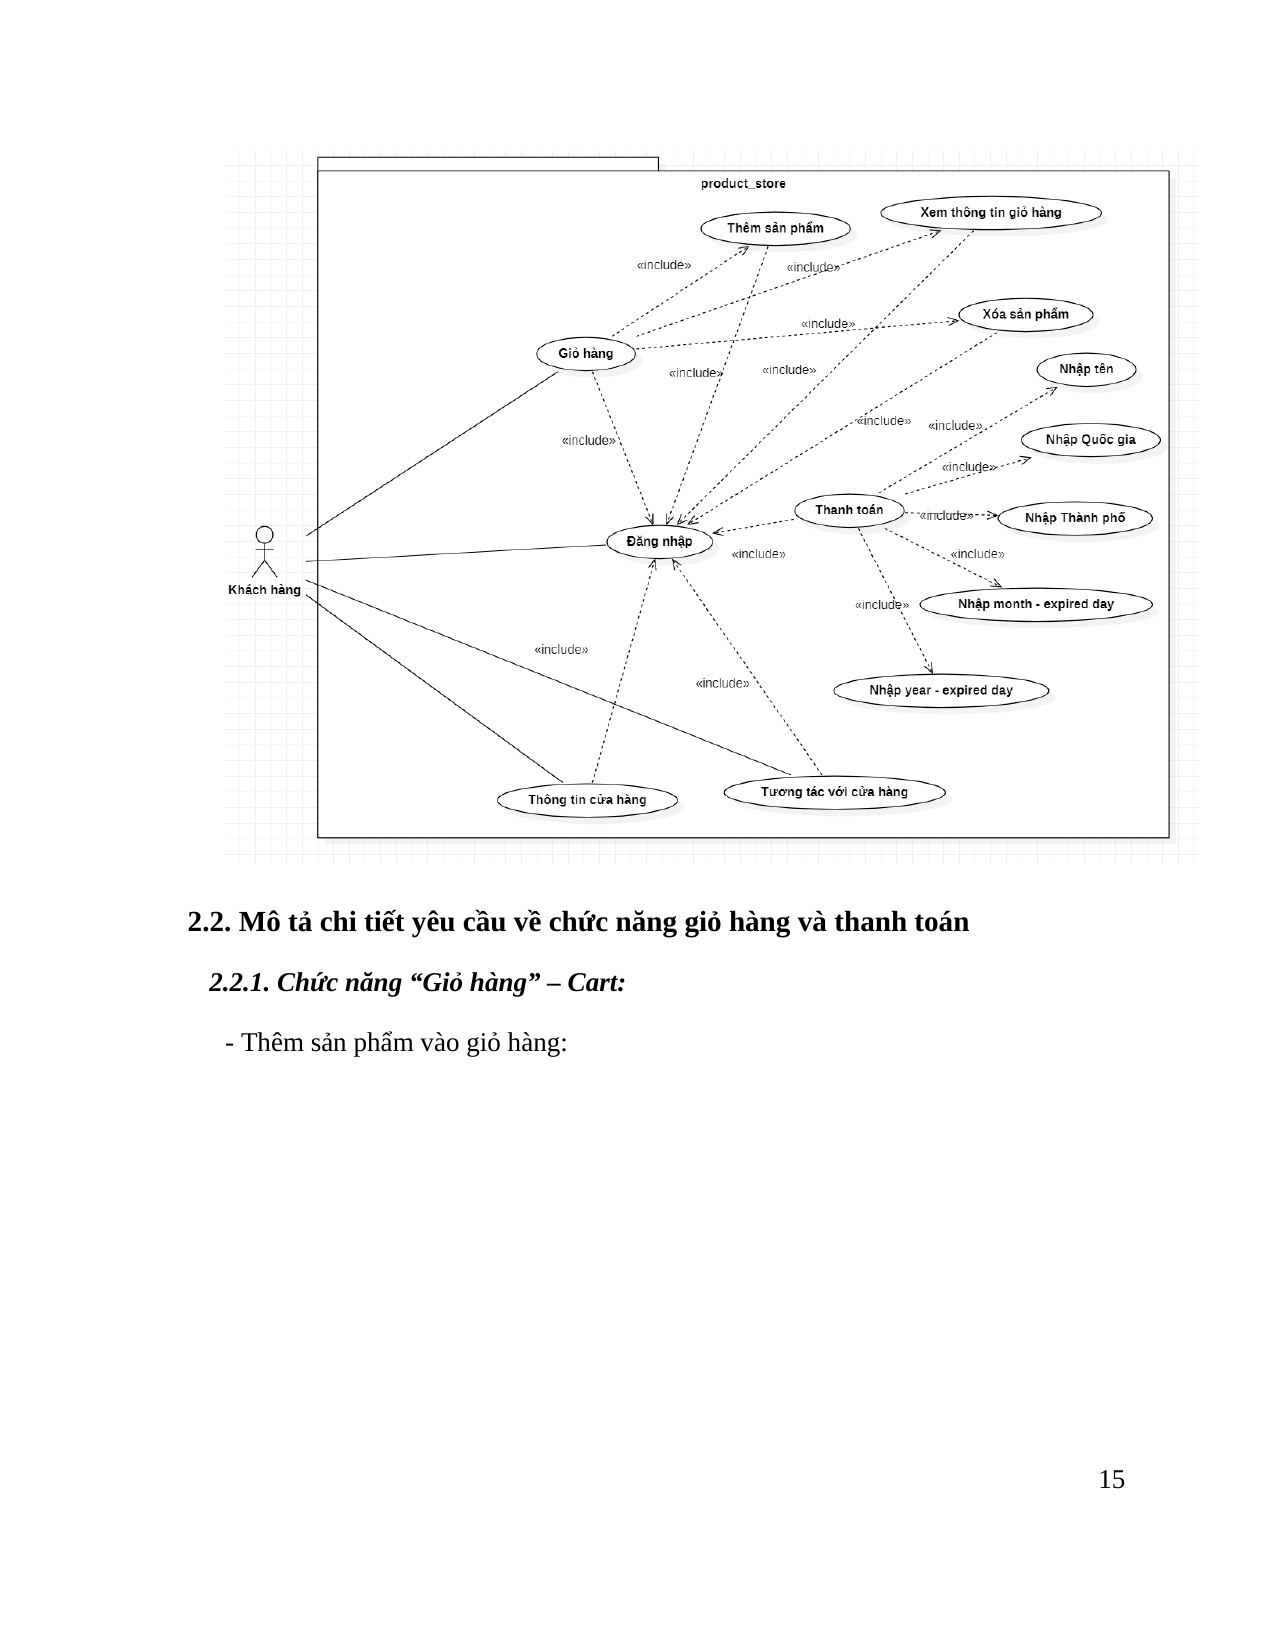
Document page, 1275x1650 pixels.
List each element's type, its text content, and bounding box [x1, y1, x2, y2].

subtitle 2.2. Mô tả chi tiết yêu cầu về chức năng giỏ hàng và thanh toán [187, 904, 1125, 937]
text - Thêm sản phẩm vào giỏ hàng: [150, 1026, 1125, 1057]
subtitle 2.2.1. Chức năng “Giỏ hàng” – Cart: [209, 967, 1125, 998]
picture [225, 150, 1200, 864]
